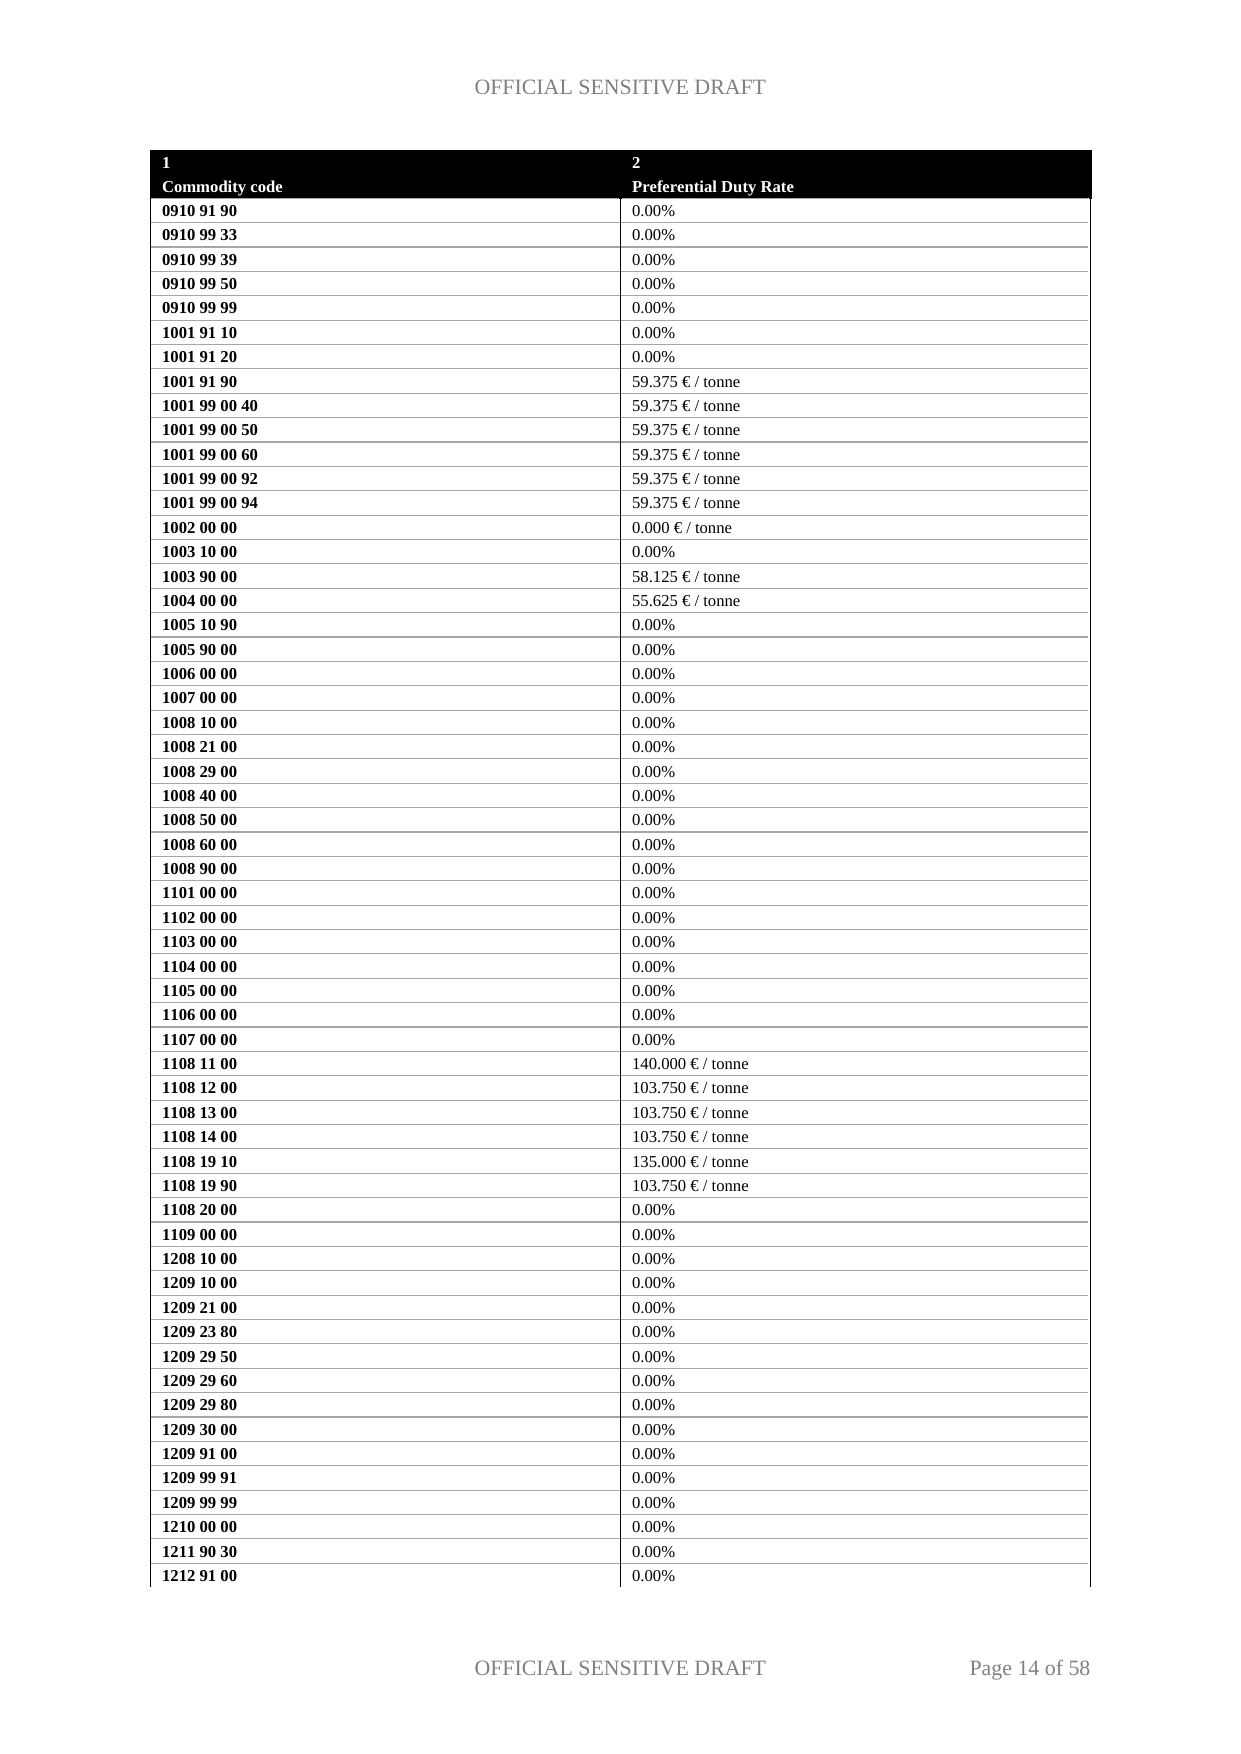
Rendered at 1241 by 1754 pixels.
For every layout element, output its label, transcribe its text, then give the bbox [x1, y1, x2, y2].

table_cell 0910 99 39 [151, 248, 620, 271]
table_cell 1001 99 00 94 [151, 491, 620, 514]
table_cell 1211 90 30 [151, 1539, 620, 1563]
table_cell 0.00% [621, 831, 1090, 856]
table_cell 0.00% [621, 1246, 1090, 1270]
table_cell 1209 99 91 [151, 1466, 620, 1489]
table_cell 0.00% [621, 1465, 1090, 1489]
table_cell 0.00% [621, 1270, 1090, 1294]
table_cell 0.00% [621, 1392, 1090, 1416]
table_cell 0.00% [621, 1319, 1090, 1343]
table_cell 0.00% [621, 758, 1090, 783]
table_cell 1209 99 99 [151, 1491, 620, 1514]
table_cell 0.000 € / tonne [621, 515, 1090, 539]
table_cell 0.00% [621, 1295, 1090, 1319]
table_cell 1004 00 00 [151, 589, 620, 612]
table_cell 0.00% [621, 539, 1090, 563]
table_cell 0.00% [621, 880, 1090, 904]
table_cell 1008 90 00 [151, 857, 620, 880]
table_cell 1108 12 00 [151, 1076, 620, 1099]
table_cell 0.00% [621, 1563, 1090, 1587]
table_cell 0.00% [621, 222, 1090, 246]
table_cell 1108 20 00 [151, 1198, 620, 1221]
table_cell 0.00% [621, 612, 1090, 636]
table_cell 0.00% [621, 1514, 1090, 1538]
table_cell 1209 29 80 [151, 1393, 620, 1416]
table_cell 1001 91 90 [151, 369, 620, 393]
table_cell 1108 13 00 [151, 1101, 620, 1124]
table_cell 1001 99 00 50 [151, 418, 620, 441]
table_cell 1008 60 00 [151, 833, 620, 856]
table_cell 0.00% [621, 1416, 1090, 1441]
table_cell 103.750 € / tonne [621, 1173, 1090, 1197]
table_cell 1001 91 20 [151, 345, 620, 368]
table_cell 103.750 € / tonne [621, 1075, 1090, 1099]
table_cell 135.000 € / tonne [621, 1148, 1090, 1173]
table_cell 1209 23 80 [151, 1320, 620, 1343]
table_cell 0.00% [621, 856, 1090, 880]
table_cell 140.000 € / tonne [621, 1051, 1090, 1075]
table_cell 1209 91 00 [151, 1442, 620, 1465]
table_cell 1109 00 00 [151, 1223, 620, 1246]
table_cell 0.00% [621, 1197, 1090, 1221]
table_cell 0.00% [621, 1026, 1090, 1051]
table_cell 1001 99 00 40 [151, 394, 620, 417]
table_cell 59.375 € / tonne [621, 466, 1090, 490]
table_cell 1209 21 00 [151, 1296, 620, 1319]
table_cell 103.750 € / tonne [621, 1100, 1090, 1124]
table_cell 1108 19 90 [151, 1174, 620, 1197]
table_cell 0.00% [621, 710, 1090, 734]
table_cell 1008 29 00 [151, 759, 620, 783]
table_cell 0.00% [621, 978, 1090, 1002]
table_cell 0.00% [621, 661, 1090, 685]
table_cell Commodity code [151, 174, 619, 198]
table_cell 1106 00 00 [151, 1003, 620, 1026]
table_cell 1108 11 00 [151, 1052, 620, 1075]
table_cell 59.375 € / tonne [621, 490, 1090, 514]
table_cell 1003 90 00 [151, 564, 620, 588]
table_cell 1108 19 10 [151, 1149, 620, 1173]
table_cell 0.00% [621, 1538, 1090, 1563]
table_cell 0910 99 99 [151, 296, 620, 319]
table_cell 59.375 € / tonne [621, 417, 1090, 441]
table_cell 1003 10 00 [151, 540, 620, 563]
table_cell 0.00% [621, 685, 1090, 709]
table_cell 0.00% [621, 1221, 1090, 1246]
table_cell 1008 10 00 [151, 711, 620, 734]
table_cell 55.625 € / tonne [621, 588, 1090, 612]
table_cell 1101 00 00 [151, 881, 620, 904]
table_cell 0.00% [621, 783, 1090, 807]
table_cell 1105 00 00 [151, 979, 620, 1002]
table_cell 0.00% [621, 953, 1090, 978]
table_cell 0.00% [621, 1343, 1090, 1368]
table_header 1 [151, 151, 619, 174]
table_cell 1209 10 00 [151, 1271, 620, 1294]
table_cell 1208 10 00 [151, 1247, 620, 1270]
table_cell 0910 99 50 [151, 272, 620, 295]
table_cell 59.375 € / tonne [621, 441, 1090, 466]
table_cell 1209 30 00 [151, 1418, 620, 1441]
table_cell 1008 40 00 [151, 784, 620, 807]
table_cell 1209 29 50 [151, 1344, 620, 1368]
table_cell 59.375 € / tonne [621, 368, 1090, 393]
table_cell 1209 29 60 [151, 1369, 620, 1392]
table_cell 1212 91 00 [151, 1564, 620, 1587]
table_cell 0.00% [621, 198, 1090, 222]
table_cell 1108 14 00 [151, 1125, 620, 1148]
table_cell 58.125 € / tonne [621, 563, 1090, 588]
table_cell 1005 10 90 [151, 613, 620, 636]
table_cell Preferential Duty Rate [622, 174, 1089, 198]
table_header 2 [622, 151, 1089, 174]
table_cell 0.00% [621, 807, 1090, 831]
table_cell 0910 99 33 [151, 223, 620, 246]
table_cell 0.00% [621, 1002, 1090, 1026]
table_cell 0.00% [621, 734, 1090, 758]
table_cell 0.00% [621, 636, 1090, 661]
table_cell 1001 99 00 92 [151, 467, 620, 490]
table_cell 0.00% [621, 929, 1090, 953]
table_cell 0.00% [621, 1441, 1090, 1465]
table_cell 103.750 € / tonne [621, 1124, 1090, 1148]
table_cell 0.00% [621, 1368, 1090, 1392]
table_cell 0.00% [621, 905, 1090, 929]
table_cell 0910 91 90 [151, 199, 620, 222]
table_cell 1104 00 00 [151, 954, 620, 978]
table_cell 1107 00 00 [151, 1028, 620, 1051]
table_cell 59.375 € / tonne [621, 393, 1090, 417]
table_cell 0.00% [621, 320, 1090, 344]
table_cell 1102 00 00 [151, 906, 620, 929]
table_cell 1001 91 10 [151, 321, 620, 344]
table_cell 1006 00 00 [151, 662, 620, 685]
table_cell 1001 99 00 60 [151, 443, 620, 466]
table_cell 1210 00 00 [151, 1515, 620, 1538]
table_cell 1008 50 00 [151, 808, 620, 831]
table_cell 1007 00 00 [151, 686, 620, 709]
table_cell 0.00% [621, 246, 1090, 271]
table_cell 1103 00 00 [151, 930, 620, 953]
table_cell 0.00% [621, 295, 1090, 319]
table_cell 0.00% [621, 1490, 1090, 1514]
table_cell 1002 00 00 [151, 516, 620, 539]
table_cell 0.00% [621, 271, 1090, 295]
table_cell 0.00% [621, 344, 1090, 368]
table_cell 1005 90 00 [151, 638, 620, 661]
table_cell 1008 21 00 [151, 735, 620, 758]
